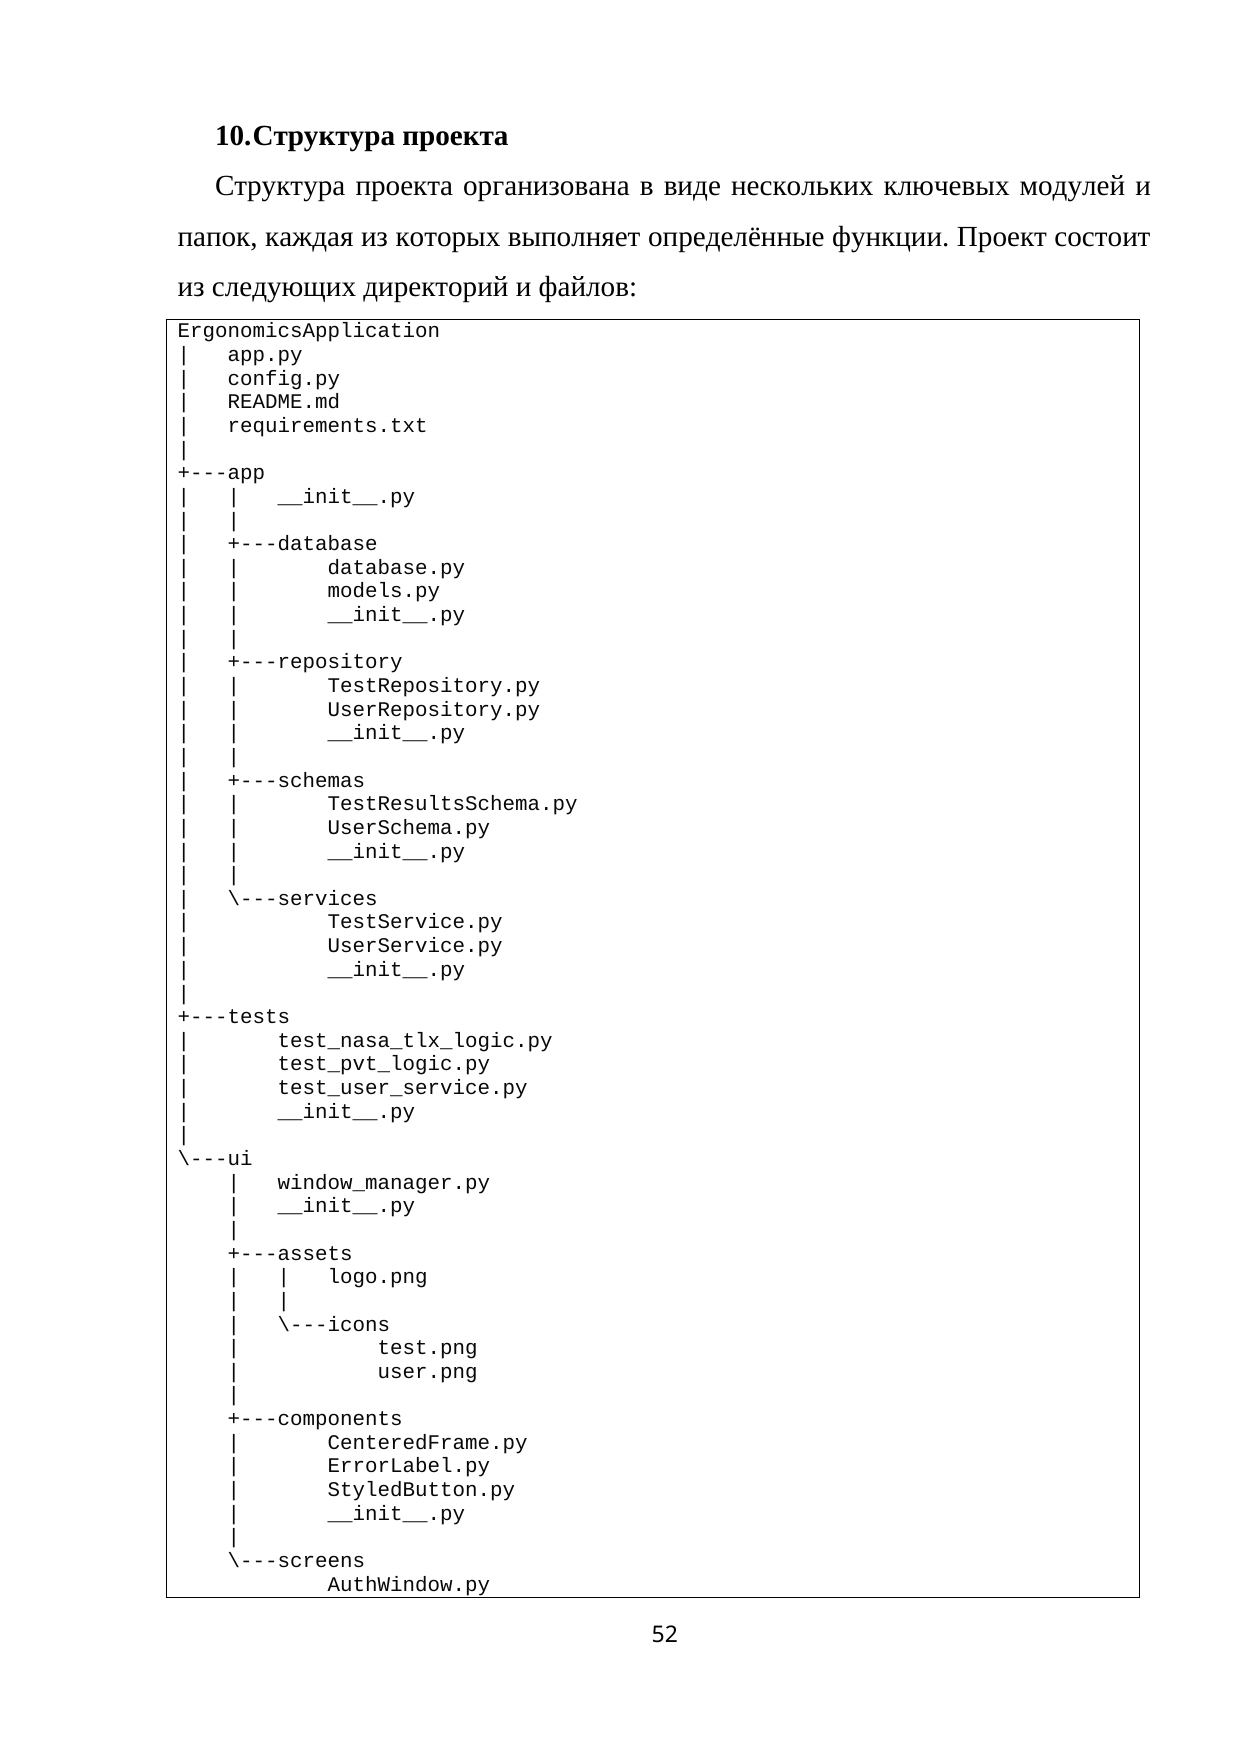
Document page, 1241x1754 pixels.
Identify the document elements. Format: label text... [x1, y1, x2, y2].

text Структура проекта организована в виде нескольких ключевых модулей и папок, каждая из которых выполняет определённые функции. Проект состоит из следующих директорий и файлов: [177, 168, 1152, 303]
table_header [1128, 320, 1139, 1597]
subtitle Структура проекта [215, 118, 1152, 152]
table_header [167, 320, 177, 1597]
